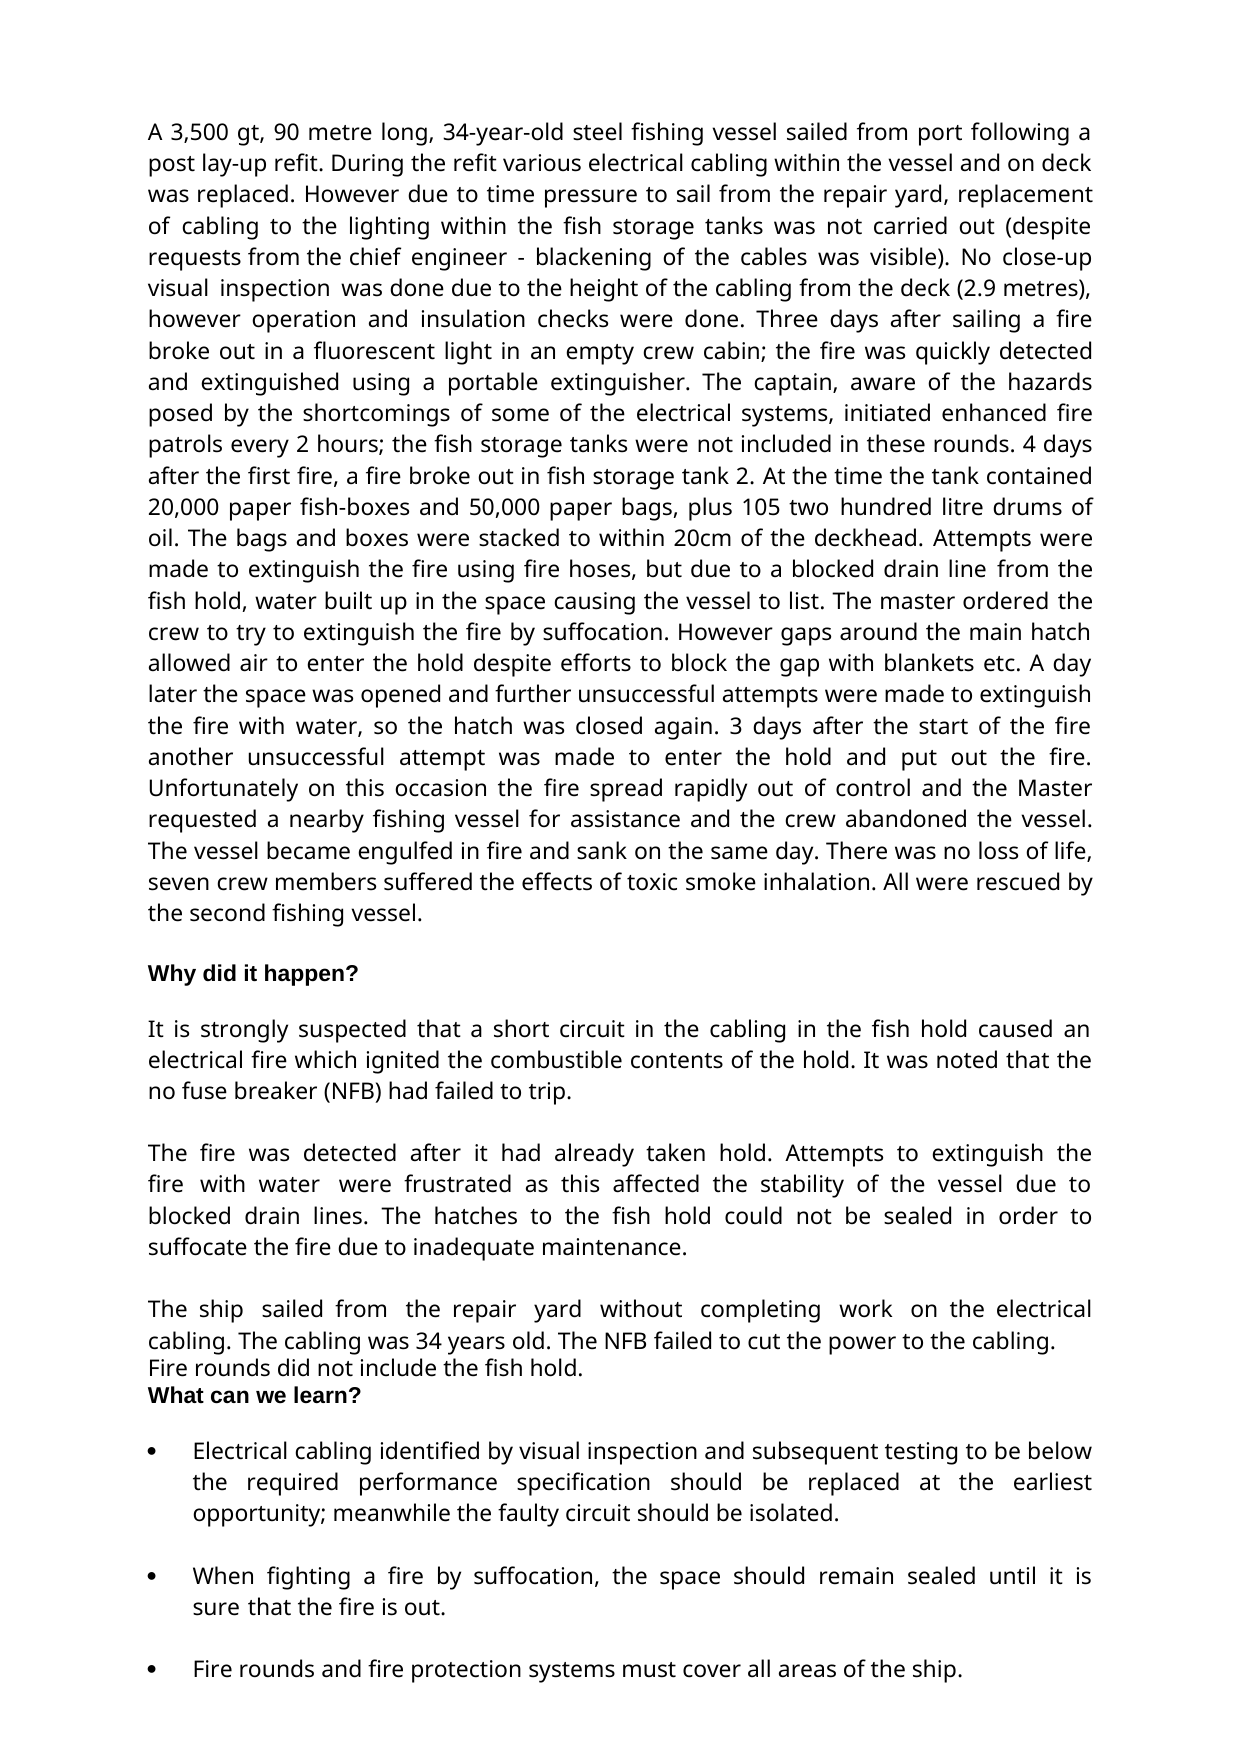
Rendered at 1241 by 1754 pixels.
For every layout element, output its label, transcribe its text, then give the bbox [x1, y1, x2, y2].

subtitle Why did it happen? [148, 959, 1105, 986]
text A 3,500 gt, 90 metre long, 34-year-old steel fishing vessel sailed from port following a post lay-up refit. During the refit various electrical cabling within the vessel and on deck was replaced. However due to time pressure to sail from the repair yard, replacement of cabling to the lighting within the fish storage tanks was not carried out (despite requests from the chief engineer - blackening of the cables was visible). No close-up visual inspection was done due to the height of the cabling from the deck (2.9 metres), however operation and insulation checks were done. Three days after sailing a fire broke out in a fluorescent light in an empty crew cabin; the fire was quickly detected and extinguished using a portable extinguisher. The captain, aware of the hazards posed by the shortcomings of some of the electrical systems, initiated enhanced fire patrols every 2 hours; the fish storage tanks were not included in these rounds. 4 days after the first fire, a fire broke out in fish storage tank 2. At the time the tank contained 20,000 paper fish-boxes and 50,000 paper bags, plus 105 two hundred litre drums of oil. The bags and boxes were stacked to within 20cm of the deckhead. Attempts were made to extinguish the fire using fire hoses, but due to a blocked drain line from the fish hold, water built up in the space causing the vessel to list. The master ordered the crew to try to extinguish the fire by suffocation. However gaps around the main hatch allowed air to enter the hold despite efforts to block the gap with blankets etc. A day later the space was opened and further unsuccessful attempts were made to extinguish the fire with water, so the hatch was closed again. 3 days after the start of the fire another unsuccessful attempt was made to enter the hold and put out the fire. Unfortunately on this occasion the fire spread rapidly out of control and the Master requested a nearby fishing vessel for assistance and the crew abandoned the vessel. The vessel became engulfed in fire and sank on the same day. There was no loss of life, seven crew members suffered the effects of toxic smoke inhalation. All were rescued by the second fishing vessel. [148, 116, 1093, 928]
list When fighting a fire by suffocation, the space should remain sealed until it is sure that the fire is out. [148, 1559, 1092, 1622]
text The ship sailed from the repair yard without completing work on the electrical cabling. The cabling was 34 years old. The NFB failed to cut the power to the cabling. [148, 1293, 1092, 1356]
text It is strongly suspected that a short circuit in the cabling in the fish hold caused an electrical fire which ignited the combustible contents of the hold. It was noted that the no fuse breaker (NFB) had failed to trip. [148, 1013, 1093, 1106]
subtitle What can we learn? [148, 1382, 1105, 1408]
text The fire was detected after it had already taken hold. Attempts to extinguish the fire with water were frustrated as this affected the stability of the vessel due to blocked drain lines. The hatches to the fish hold could not be sealed in order to suffocate the fire due to inadequate maintenance. [148, 1137, 1092, 1262]
list Fire rounds and fire protection systems must cover all areas of the ship. [148, 1653, 1105, 1684]
list Electrical cabling identified by visual inspection and subsequent testing to be below the required performance specification should be replaced at the earliest opportunity; meanwhile the faulty circuit should be isolated. [148, 1435, 1093, 1529]
text Fire rounds did not include the fish hold. [148, 1356, 1105, 1382]
